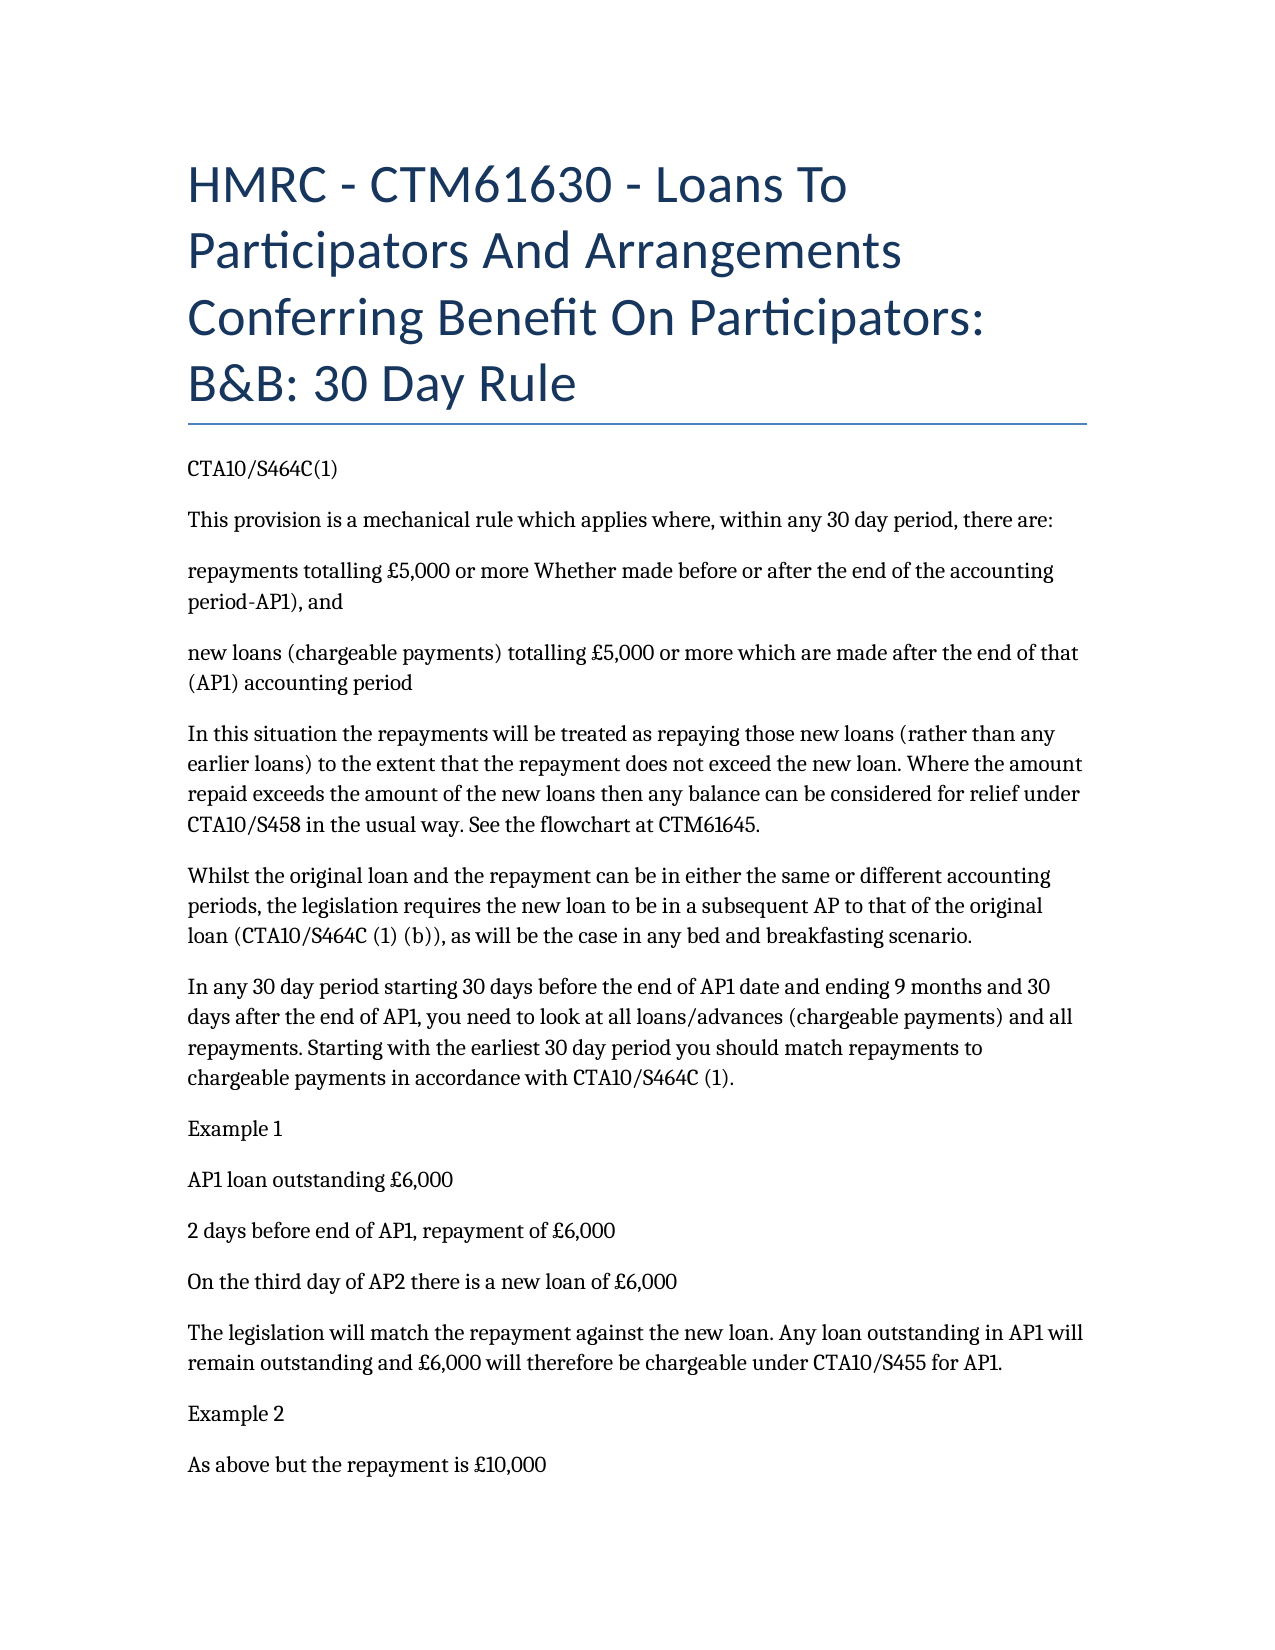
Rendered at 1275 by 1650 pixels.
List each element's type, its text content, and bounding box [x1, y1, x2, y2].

text As above but the repayment is £10,000 [187, 1452, 1087, 1478]
text new loans (chargeable payments) totalling £5,000 or more which are made after the end of that (AP1) accounting period [187, 639, 1087, 696]
text repayments totalling £5,000 or more Whether made before or after the end of the accounting period-AP1), and [187, 558, 1087, 615]
text This provision is a mechanical rule which applies where, within any 30 day period, there are: [187, 507, 1087, 534]
title HMRC - CTM61630 - Loans To Participators And Arrangements Conferring Benefit On Participators: B&B: 30 Day Rule [187, 150, 1087, 425]
text AP1 loan outstanding £6,000 [187, 1167, 1087, 1193]
text Whilst the original loan and the repayment can be in either the same or different accounting periods, the legislation requires the new loan to be in a subsequent AP to that of the original loan (CTA10/S464C (1) (b)), as will be the case in any bed and breakfasting scenario. [187, 862, 1087, 949]
text In this situation the repayments will be treated as repaying those new loans (rather than any earlier loans) to the extent that the repayment does not exceed the new loan. Where the amount repaid exceeds the amount of the new loans then any balance can be considered for relief under CTA10/S458 in the usual way. See the flowchart at CTM61645. [187, 721, 1087, 838]
text CTA10/S464C(1) [187, 456, 1087, 483]
text The legislation will match the repayment against the new loan. Any loan outstanding in AP1 will remain outstanding and £6,000 will therefore be chargeable under CTA10/S455 for AP1. [187, 1320, 1087, 1376]
text On the third day of AP2 there is a new loan of £6,000 [187, 1269, 1087, 1295]
text Example 2 [187, 1401, 1087, 1427]
text In any 30 day period starting 30 days before the end of AP1 date and ending 9 months and 30 days after the end of AP1, you need to look at all loans/advances (chargeable payments) and all repayments. Starting with the earliest 30 day period you should match repayments to chargeable payments in accordance with CTA10/S464C (1). [187, 974, 1087, 1091]
text 2 days before end of AP1, repayment of £6,000 [187, 1218, 1087, 1244]
text Example 1 [187, 1116, 1087, 1142]
